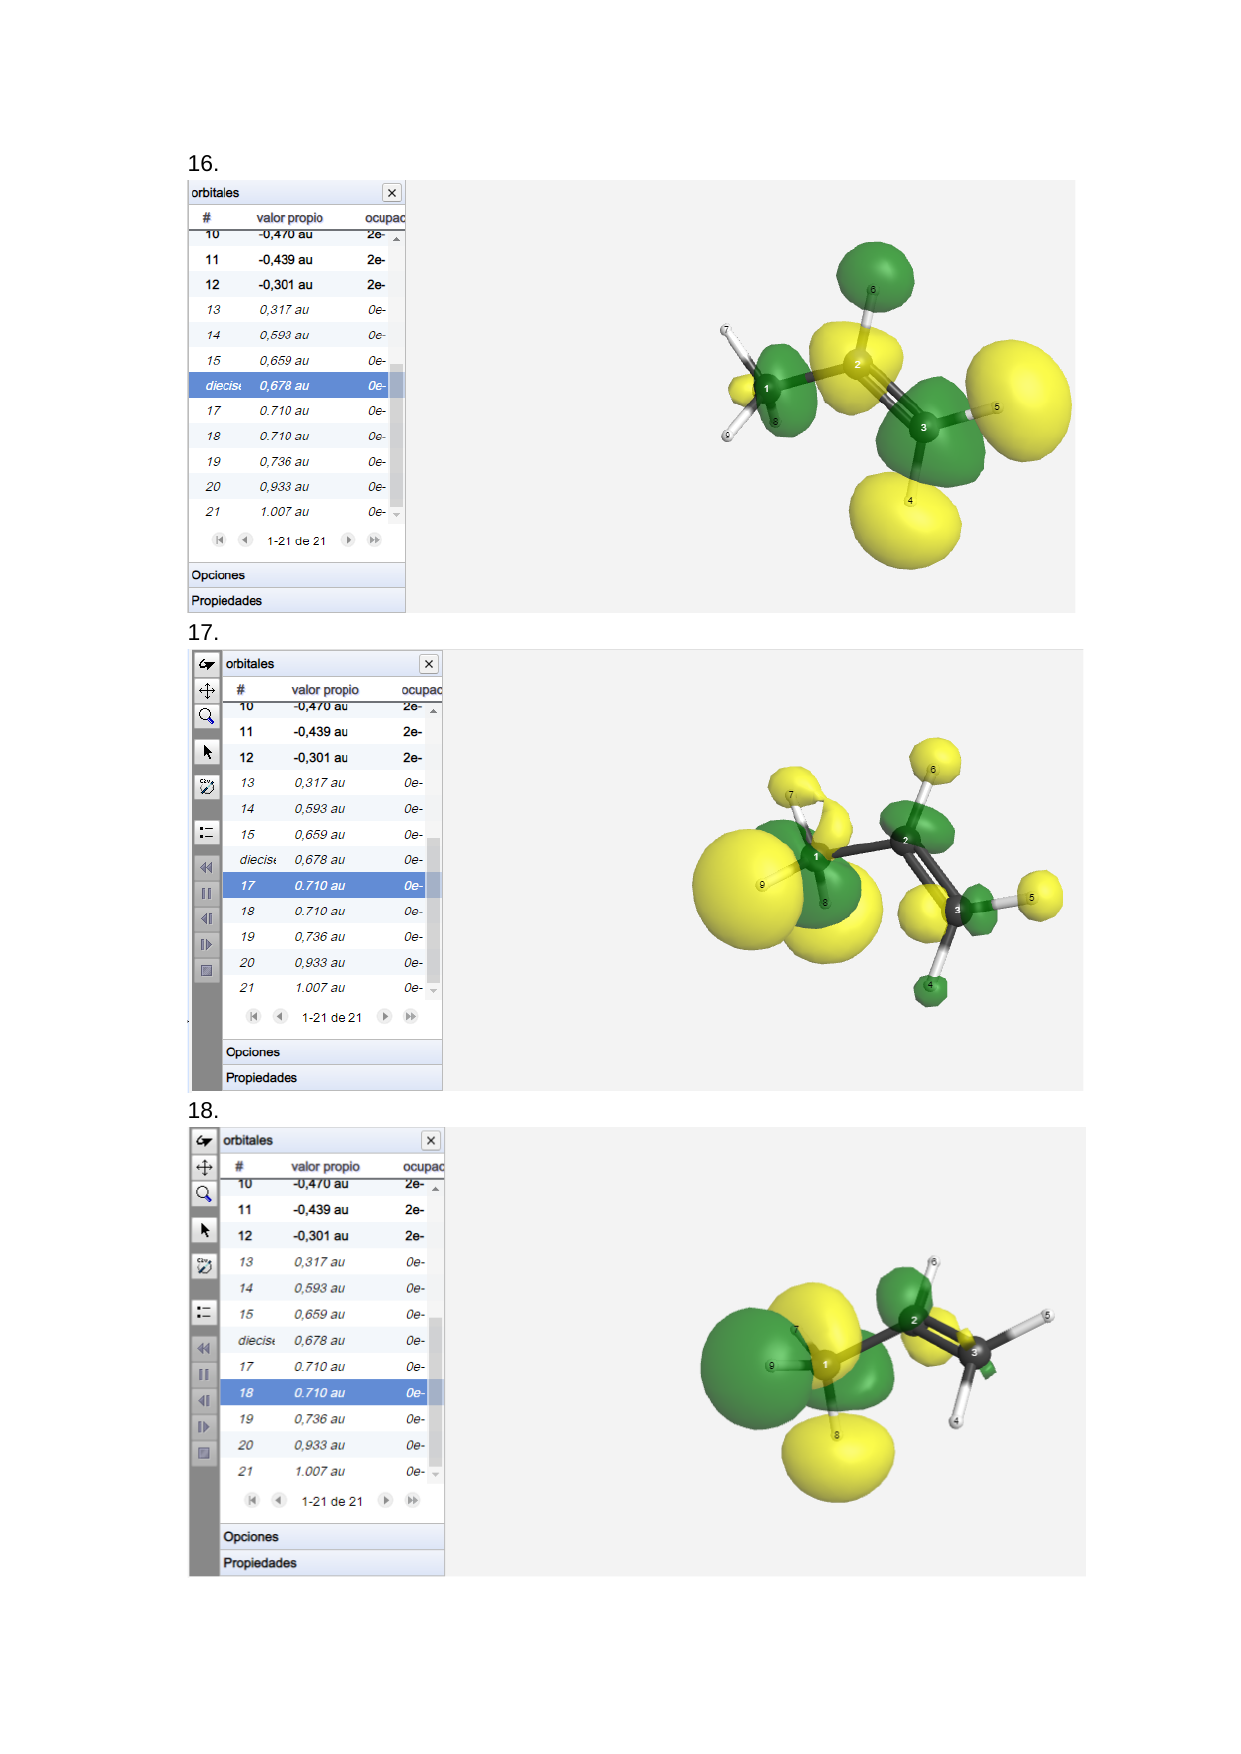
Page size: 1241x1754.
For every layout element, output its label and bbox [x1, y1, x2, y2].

picture [187, 180, 1076, 616]
picture [187, 1127, 1086, 1578]
picture [187, 649, 1084, 1093]
